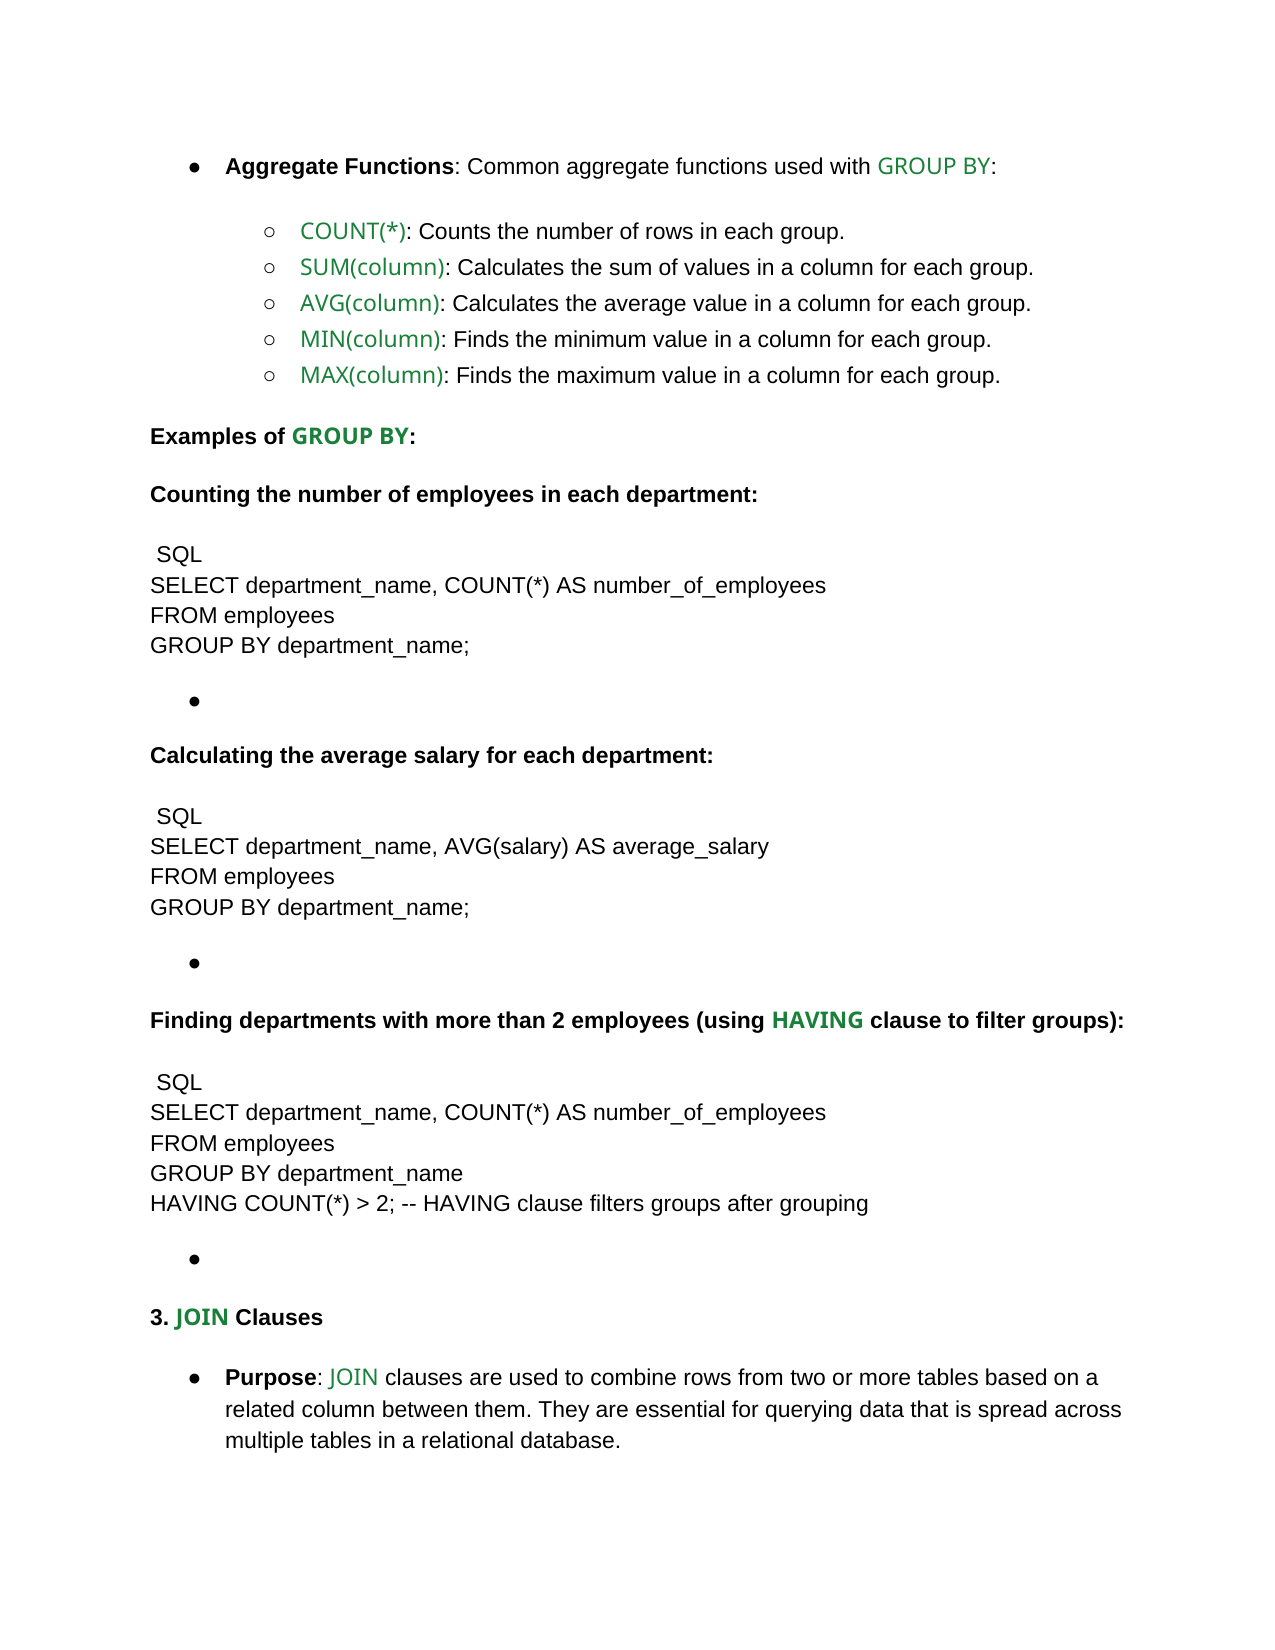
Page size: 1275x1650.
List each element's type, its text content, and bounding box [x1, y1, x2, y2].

text Calculating the average salary for each department: SQL SELECT department_name, AVG(salary) AS average_salary [150, 742, 1125, 859]
text Counting the number of employees in each department: SQL SELECT department_name, COUNT(*) AS number_of_employees [150, 481, 1125, 598]
text GROUP BY department_name [150, 1160, 1125, 1186]
text HAVING COUNT(*) > 2; -- HAVING clause filters groups after grouping [150, 1190, 1125, 1216]
text GROUP BY department_name; [150, 632, 1125, 658]
list Purpose: JOIN clauses are used to combine rows from two or more tables based on a related column between them. They are essential for querying data that is spread across multiple tables in a relational database. [187, 1361, 1125, 1483]
list AVG(column): Calculates the average value in a column for each group. [262, 287, 1125, 318]
text FROM employees [150, 863, 1125, 889]
text Examples of GROUP BY: [150, 420, 1125, 451]
list Aggregate Functions: Common aggregate functions used with GROUP BY: [187, 150, 1125, 211]
text Finding departments with more than 2 employees (using HAVING clause to filter groups): SQL SELECT department_name, COUNT(*) AS number_of_employees [150, 1004, 1125, 1126]
text FROM employees [150, 1129, 1125, 1156]
list COUNT(*): Counts the number of rows in each group. [262, 215, 1125, 247]
text GROUP BY department_name; [150, 893, 1125, 920]
list MIN(column): Finds the minimum value in a column for each group. [262, 323, 1125, 354]
text 3. JOIN Clauses [150, 1300, 1125, 1332]
list MAX(column): Finds the maximum value in a column for each group. [262, 359, 1125, 390]
list SUM(column): Calculates the sum of values in a column for each group. [262, 251, 1125, 282]
text FROM employees [150, 602, 1125, 628]
